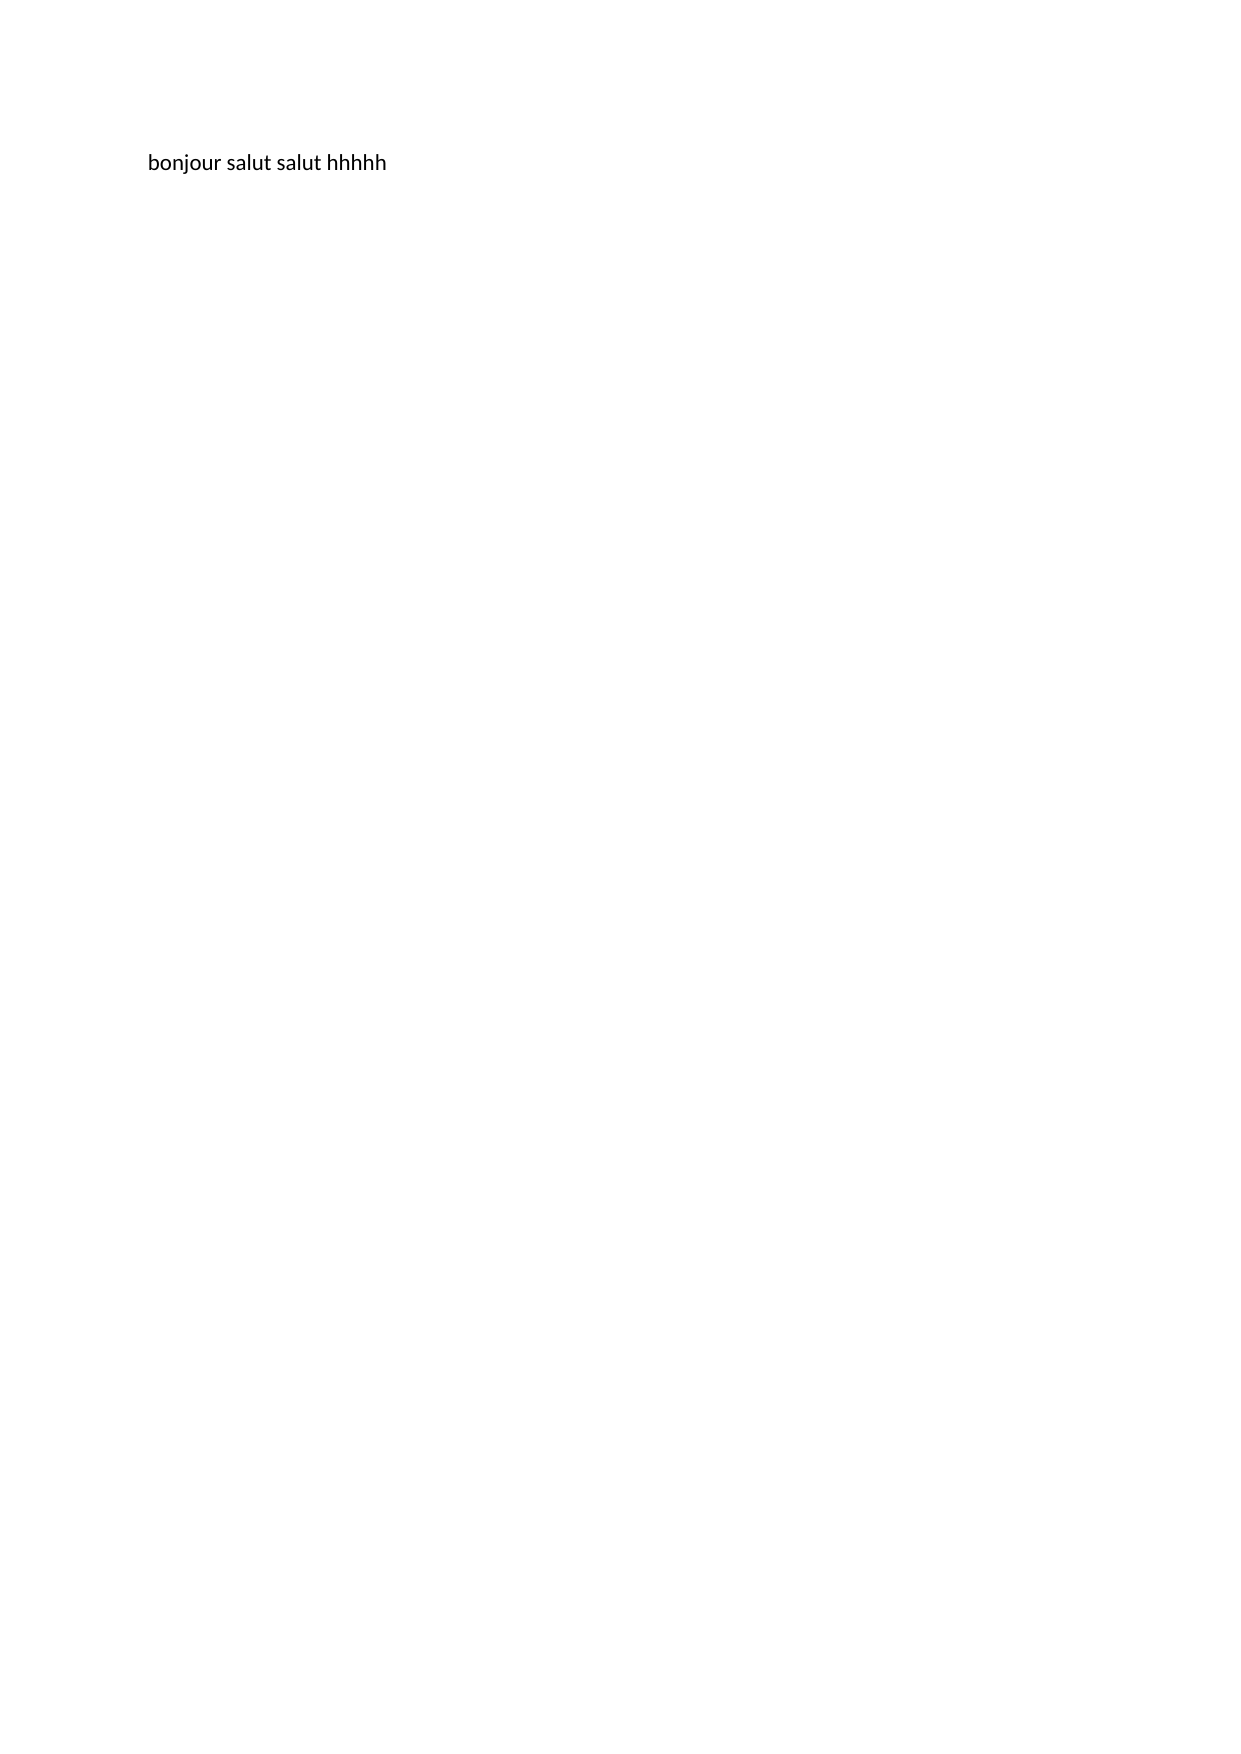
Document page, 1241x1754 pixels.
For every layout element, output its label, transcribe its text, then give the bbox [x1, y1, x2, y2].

text bonjour salut salut hhhhh [148, 148, 1093, 176]
